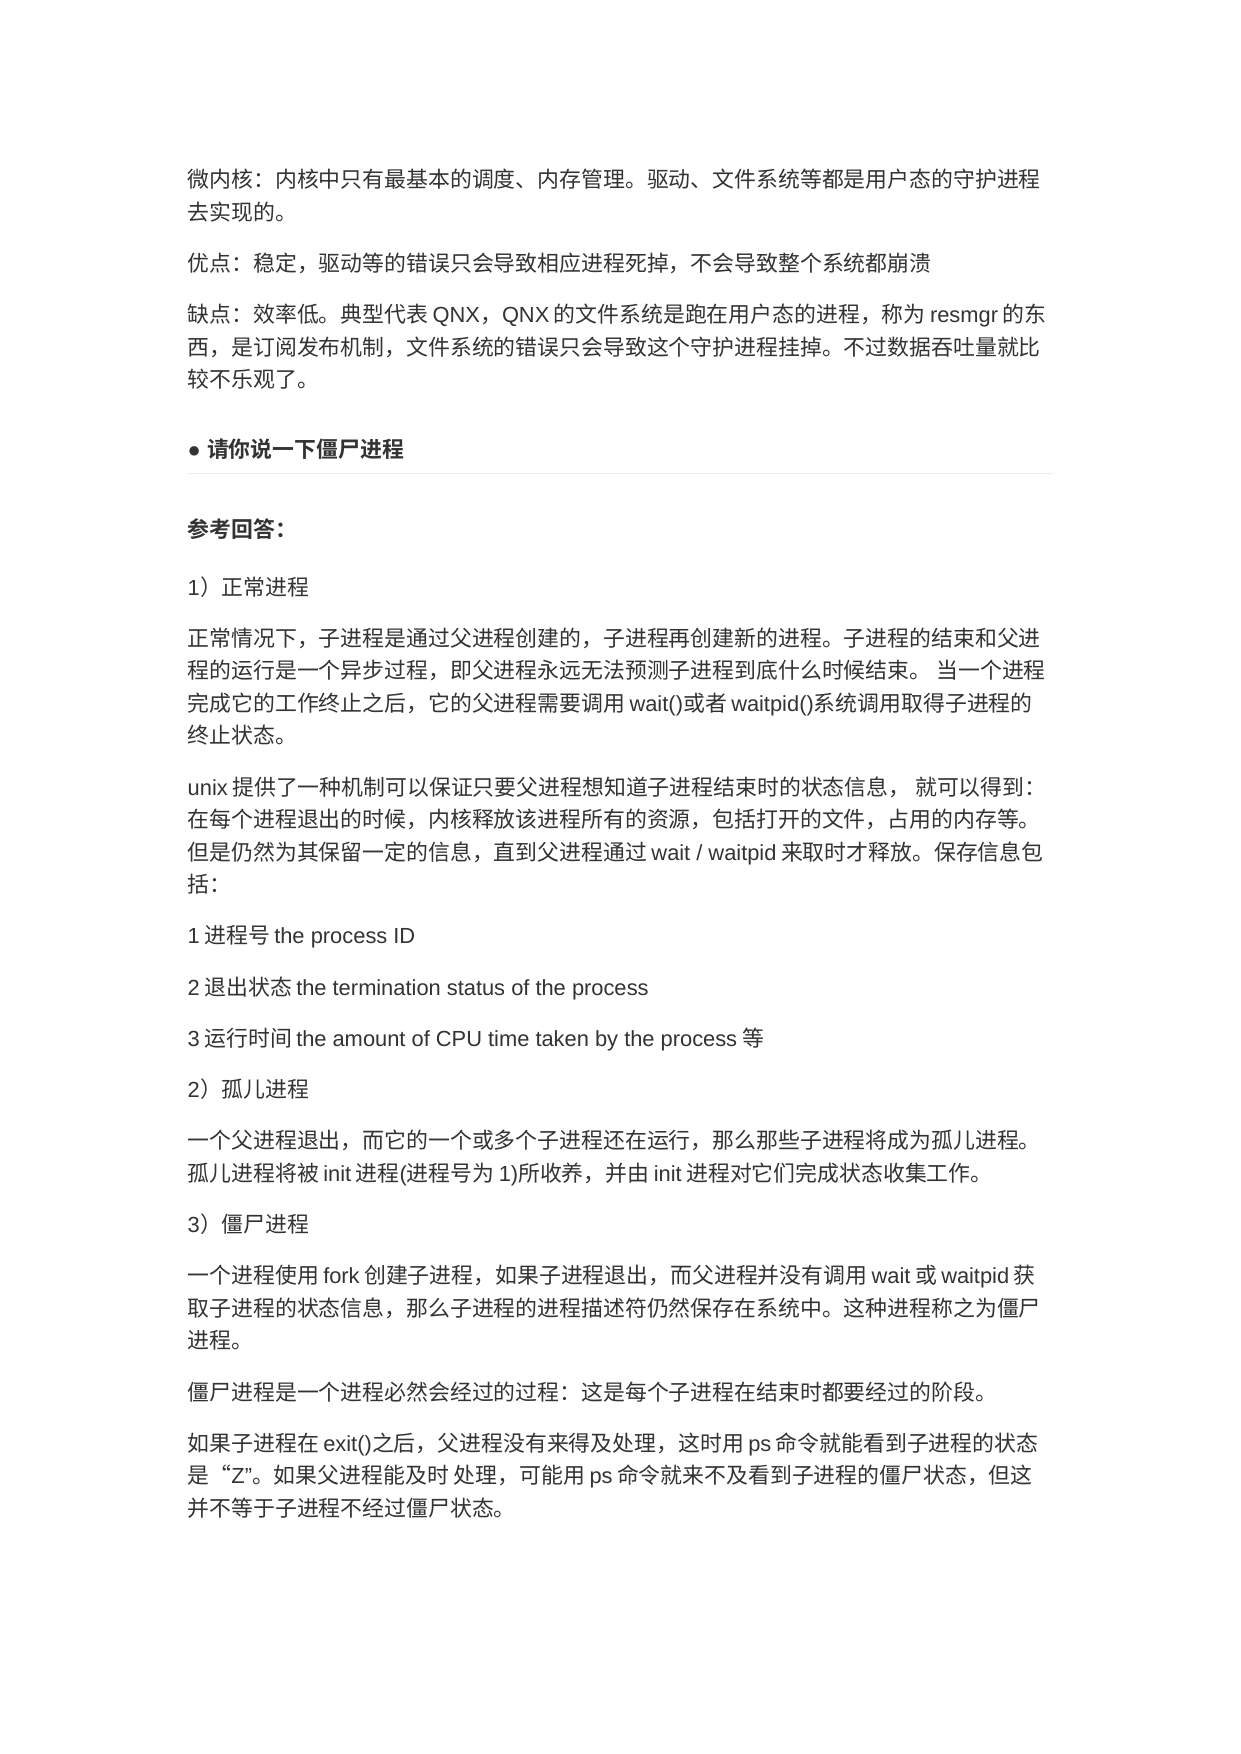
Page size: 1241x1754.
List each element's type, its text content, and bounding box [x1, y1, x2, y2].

text unix提供了一种机制可以保证只要父进程想知道子进程结束时的状态信息， 就可以得到：在每个进程退出的时候，内核释放该进程所有的资源，包括打开的文件，占用的内存等。 但是仍然为其保留一定的信息，直到父进程通过wait / waitpid来取时才释放。保存信息包括： [187, 769, 1053, 899]
text 2退出状态the termination status of the process [187, 969, 1053, 1002]
text 如果子进程在exit()之后，父进程没有来得及处理，这时用ps命令就能看到子进程的状态是“Z”。如果父进程能及时 处理，可能用ps命令就来不及看到子进程的僵尸状态，但这并不等于子进程不经过僵尸状态。 [187, 1426, 1053, 1523]
text 僵尸进程是一个进程必然会经过的过程：这是每个子进程在结束时都要经过的阶段。 [187, 1374, 1053, 1407]
text 1进程号the process ID [187, 918, 1053, 951]
text 3）僵尸进程 [187, 1207, 1053, 1239]
text 优点：稳定，驱动等的错误只会导致相应进程死掉，不会导致整个系统都崩溃 [187, 246, 1053, 278]
text 一个父进程退出，而它的一个或多个子进程还在运行，那么那些子进程将成为孤儿进程。孤儿进程将被init进程(进程号为1)所收养，并由init进程对它们完成状态收集工作。 [187, 1123, 1053, 1188]
text 1）正常进程 [187, 569, 1053, 602]
text 2）孤儿进程 [187, 1072, 1053, 1104]
text ● 请你说一下僵尸进程 [187, 432, 1053, 474]
text 3运行时间the amount of CPU time taken by the process等 [187, 1021, 1053, 1053]
text 一个进程使用fork创建子进程，如果子进程退出，而父进程并没有调用wait或waitpid获取子进程的状态信息，那么子进程的进程描述符仍然保存在系统中。这种进程称之为僵尸进程。 [187, 1258, 1053, 1356]
text 微内核：内核中只有最基本的调度、内存管理。驱动、文件系统等都是用户态的守护进程去实现的。 [187, 162, 1053, 227]
text 参考回答： [187, 512, 1053, 544]
text 缺点：效率低。典型代表QNX，QNX的文件系统是跑在用户态的进程，称为resmgr的东西，是订阅发布机制，文件系统的错误只会导致这个守护进程挂掉。不过数据吞吐量就比较不乐观了。 [187, 297, 1053, 394]
text 正常情况下，子进程是通过父进程创建的，子进程再创建新的进程。子进程的结束和父进程的运行是一个异步过程，即父进程永远无法预测子进程到底什么时候结束。 当一个进程完成它的工作终止之后，它的父进程需要调用wait()或者waitpid()系统调用取得子进程的终止状态。 [187, 621, 1053, 751]
